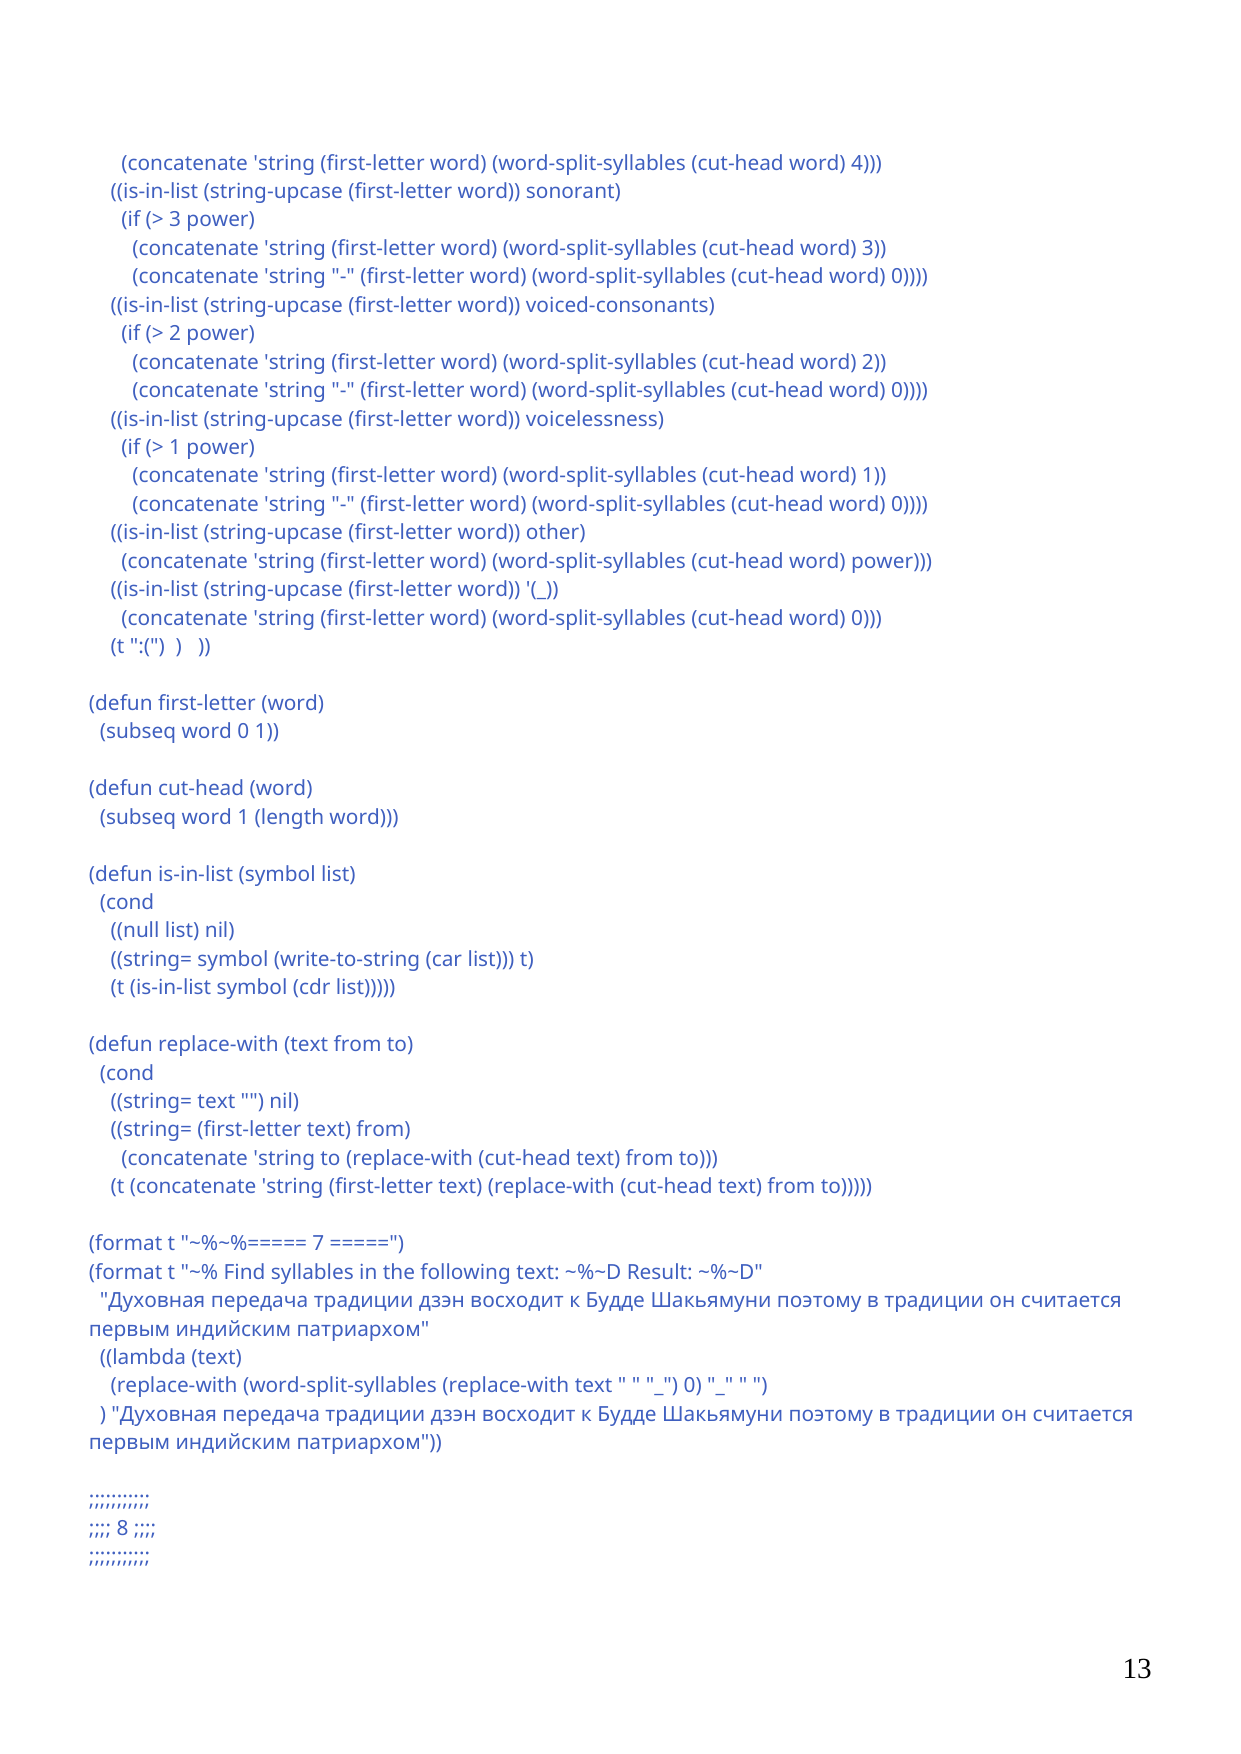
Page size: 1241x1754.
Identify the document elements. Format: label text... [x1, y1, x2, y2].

text (format t "~% Find syllables in the following text: ~%~D Result: ~%~D" [89, 1257, 1152, 1285]
text ((null list) nil) [89, 916, 1152, 944]
text (concatenate 'string to (replace-with (cut-head text) from to))) [89, 1143, 1152, 1171]
text (if (> 3 power) [89, 204, 1152, 233]
text (concatenate 'string (first-letter word) (word-split-syllables (cut-head word) 3)) [89, 233, 1152, 261]
text ((string= (first-letter text) from) [89, 1114, 1152, 1143]
text ((is-in-list (string-upcase (first-letter word)) voicelessness) [89, 404, 1152, 432]
text (defun replace-with (text from to) [89, 1029, 1152, 1058]
text (subseq word 0 1)) [89, 716, 1152, 745]
text "Духовная передача традиции дзэн восходит к Будде Шакьямуни поэтому в традиции он считается первым индийским патриархом" [89, 1285, 1152, 1342]
text (if (> 1 power) [89, 432, 1152, 461]
text (concatenate 'string (first-letter word) (word-split-syllables (cut-head word) 0))) [89, 603, 1152, 631]
text ((is-in-list (string-upcase (first-letter word)) sonorant) [89, 176, 1152, 204]
text (concatenate 'string (first-letter word) (word-split-syllables (cut-head word) 4))) [89, 148, 1152, 176]
text (cond [89, 1058, 1152, 1086]
text ((is-in-list (string-upcase (first-letter word)) voiced-consonants) [89, 290, 1152, 318]
text (concatenate 'string (first-letter word) (word-split-syllables (cut-head word) power))) [89, 546, 1152, 574]
text (t (is-in-list symbol (cdr list))))) [89, 972, 1152, 1001]
text ;;;;;;;;;;; [89, 1541, 1152, 1569]
text (concatenate 'string (first-letter word) (word-split-syllables (cut-head word) 1)) [89, 461, 1152, 489]
text ((is-in-list (string-upcase (first-letter word)) '(_)) [89, 574, 1152, 603]
text (t (concatenate 'string (first-letter text) (replace-with (cut-head text) from to))))) [89, 1171, 1152, 1200]
text ((lambda (text) [89, 1342, 1152, 1371]
text (if (> 2 power) [89, 318, 1152, 347]
text (concatenate 'string (first-letter word) (word-split-syllables (cut-head word) 2)) [89, 347, 1152, 375]
text ) "Духовная передача традиции дзэн восходит к Будде Шакьямуни поэтому в традиции он считается первым индийским патриархом")) [89, 1399, 1152, 1456]
text ((string= text "") nil) [89, 1086, 1152, 1114]
text (concatenate 'string "-" (first-letter word) (word-split-syllables (cut-head word) 0)))) [89, 261, 1152, 290]
text (defun is-in-list (symbol list) [89, 859, 1152, 887]
text ;;;; 8 ;;;; [89, 1513, 1152, 1541]
text (format t "~%~%===== 7 =====") [89, 1228, 1152, 1257]
text (defun cut-head (word) [89, 773, 1152, 802]
text (concatenate 'string "-" (first-letter word) (word-split-syllables (cut-head word) 0)))) [89, 375, 1152, 404]
text (cond [89, 887, 1152, 916]
text ((string= symbol (write-to-string (car list))) t) [89, 944, 1152, 972]
text ;;;;;;;;;;; [89, 1484, 1152, 1513]
text (defun first-letter (word) [89, 688, 1152, 716]
text ((is-in-list (string-upcase (first-letter word)) other) [89, 517, 1152, 546]
text (replace-with (word-split-syllables (replace-with text " " "_") 0) "_" " ") [89, 1371, 1152, 1399]
text (concatenate 'string "-" (first-letter word) (word-split-syllables (cut-head word) 0)))) [89, 489, 1152, 517]
text (subseq word 1 (length word))) [89, 802, 1152, 830]
text (t ":(") ) )) [89, 631, 1152, 659]
